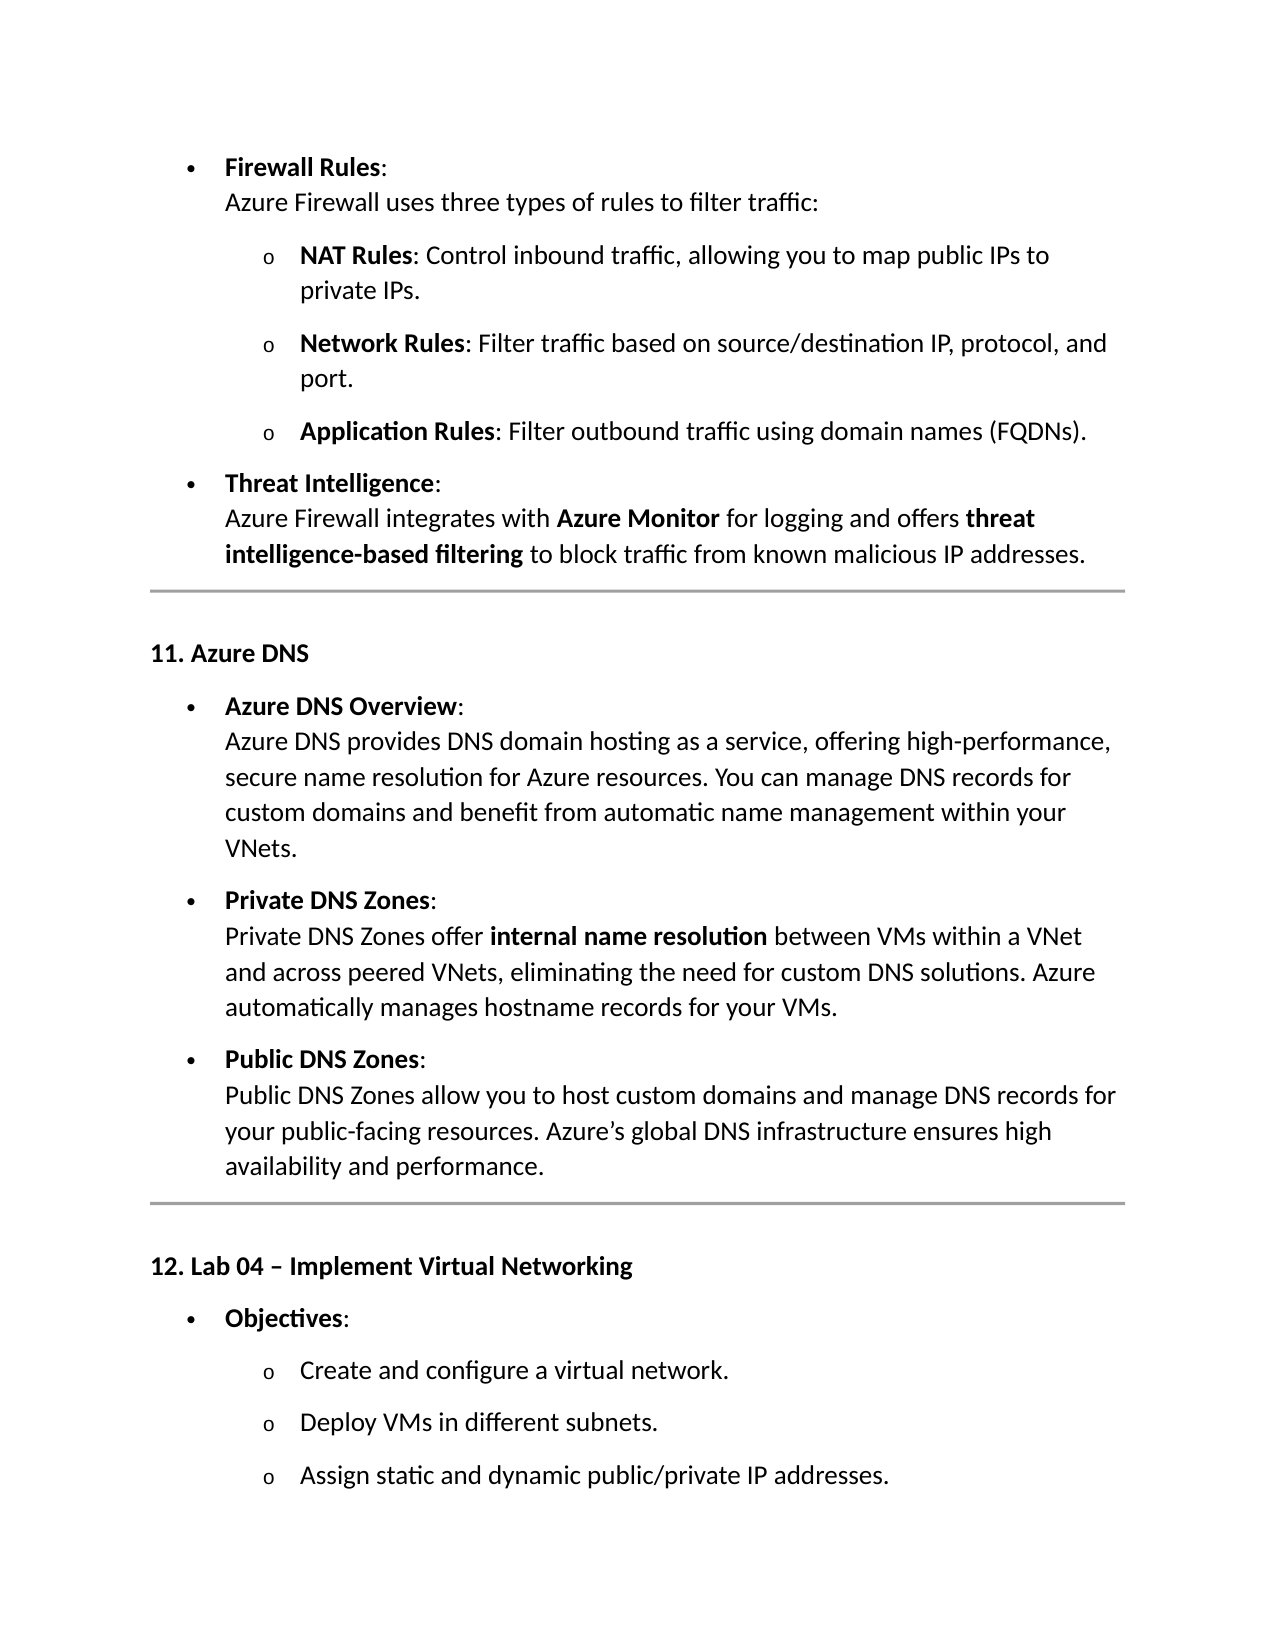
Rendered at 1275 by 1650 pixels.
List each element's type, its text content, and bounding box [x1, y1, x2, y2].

list Application Rules: Filter outbound traffic using domain names (FQDNs). [262, 414, 1125, 447]
list Objectives: [187, 1301, 1125, 1334]
text 11. Azure DNS [150, 636, 1125, 669]
list Network Rules: Filter traffic based on source/destination IP, protocol, and port. [262, 326, 1125, 394]
list Deploy VMs in different subnets. [262, 1406, 1125, 1439]
list Azure DNS Overview: Azure DNS provides DNS domain hosting as a service, offering high-performance, secure name resolution for Azure resources. You can manage DNS records for custom domains and benefit from automatic name management within your VNets. [187, 689, 1125, 864]
list Create and configure a virtual network. [262, 1353, 1125, 1386]
text 12. Lab 04 – Implement Virtual Networking [150, 1249, 1125, 1282]
list Private DNS Zones: Private DNS Zones offer internal name resolution between VMs within a VNet and across peered VNets, eliminating the need for custom DNS solutions. Azure automatically manages hostname records for your VMs. [187, 883, 1125, 1023]
list Firewall Rules: Azure Firewall uses three types of rules to filter traffic: [187, 150, 1125, 219]
list Assign static and dynamic public/private IP addresses. [262, 1458, 1125, 1491]
list NAT Rules: Control inbound traffic, allowing you to map public IPs to private IPs. [262, 238, 1125, 307]
list Public DNS Zones: Public DNS Zones allow you to host custom domains and manage DNS records for your public-facing resources. Azure’s global DNS infrastructure ensures high availability and performance. [187, 1043, 1125, 1183]
list Threat Intelligence: Azure Firewall integrates with Azure Monitor for logging and offers threat intelligence-based filtering to block traffic from known malicious IP addresses. [187, 466, 1125, 570]
